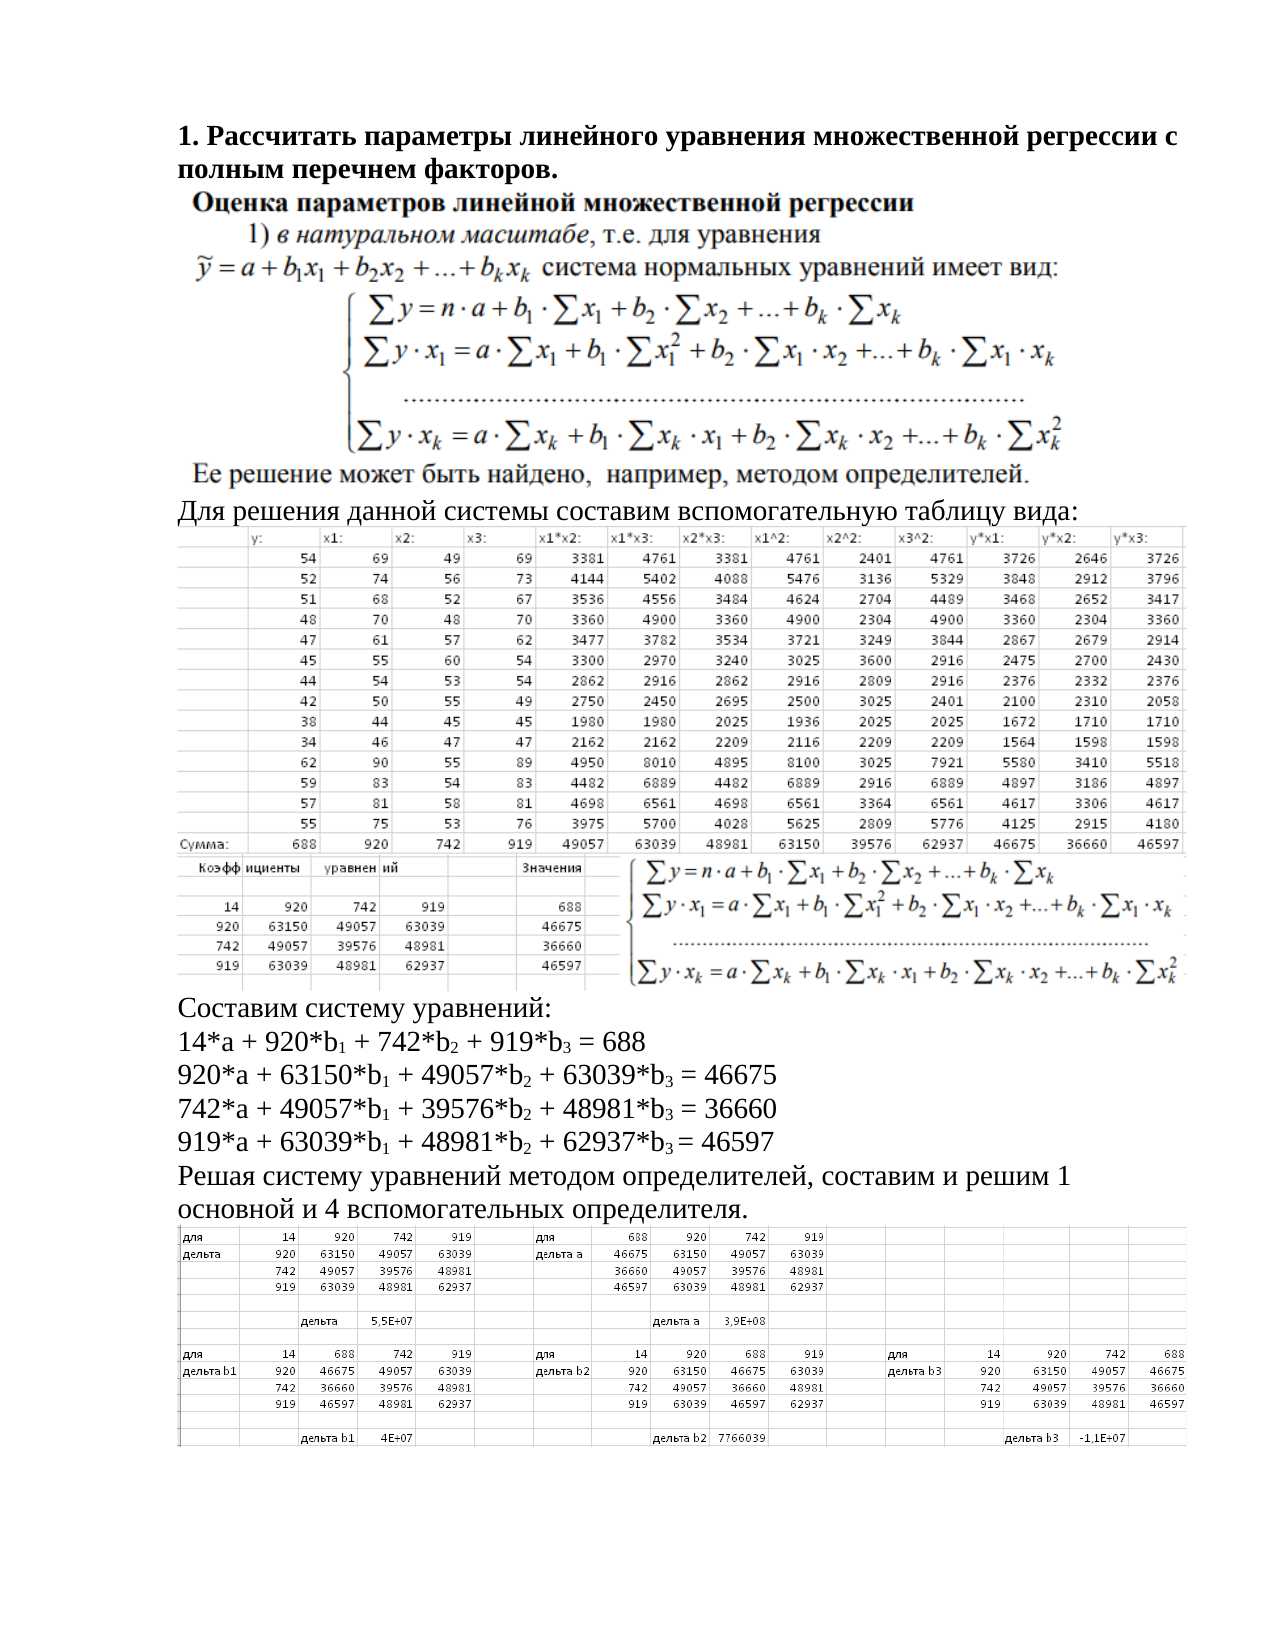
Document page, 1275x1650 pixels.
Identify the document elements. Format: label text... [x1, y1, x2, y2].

text Для решения данной системы составим вспомогательную таблицу вида: [177, 493, 1186, 526]
picture [177, 526, 1187, 991]
picture [177, 1225, 1187, 1447]
text Решая систему уравнений методом определителей, составим и решим 1 основной и 4 вспомогательных определителя. [177, 1158, 1186, 1225]
text 1. Рассчитать параметры линейного уравнения множественной регрессии с полным перечнем факторов. [177, 118, 1186, 185]
text 920*a + 63150*b1 + 49057*b2 + 63039*b3 = 46675 [177, 1057, 1186, 1091]
text 14*a + 920*b1 + 742*b2 + 919*b3 = 688 [177, 1024, 1186, 1057]
text Составим систему уравнений: [177, 991, 1186, 1024]
picture [177, 185, 1090, 493]
text 919*a + 63039*b1 + 48981*b2 + 62937*b3 = 46597 [177, 1124, 1186, 1158]
text 742*a + 49057*b1 + 39576*b2 + 48981*b3 = 36660 [177, 1091, 1186, 1124]
